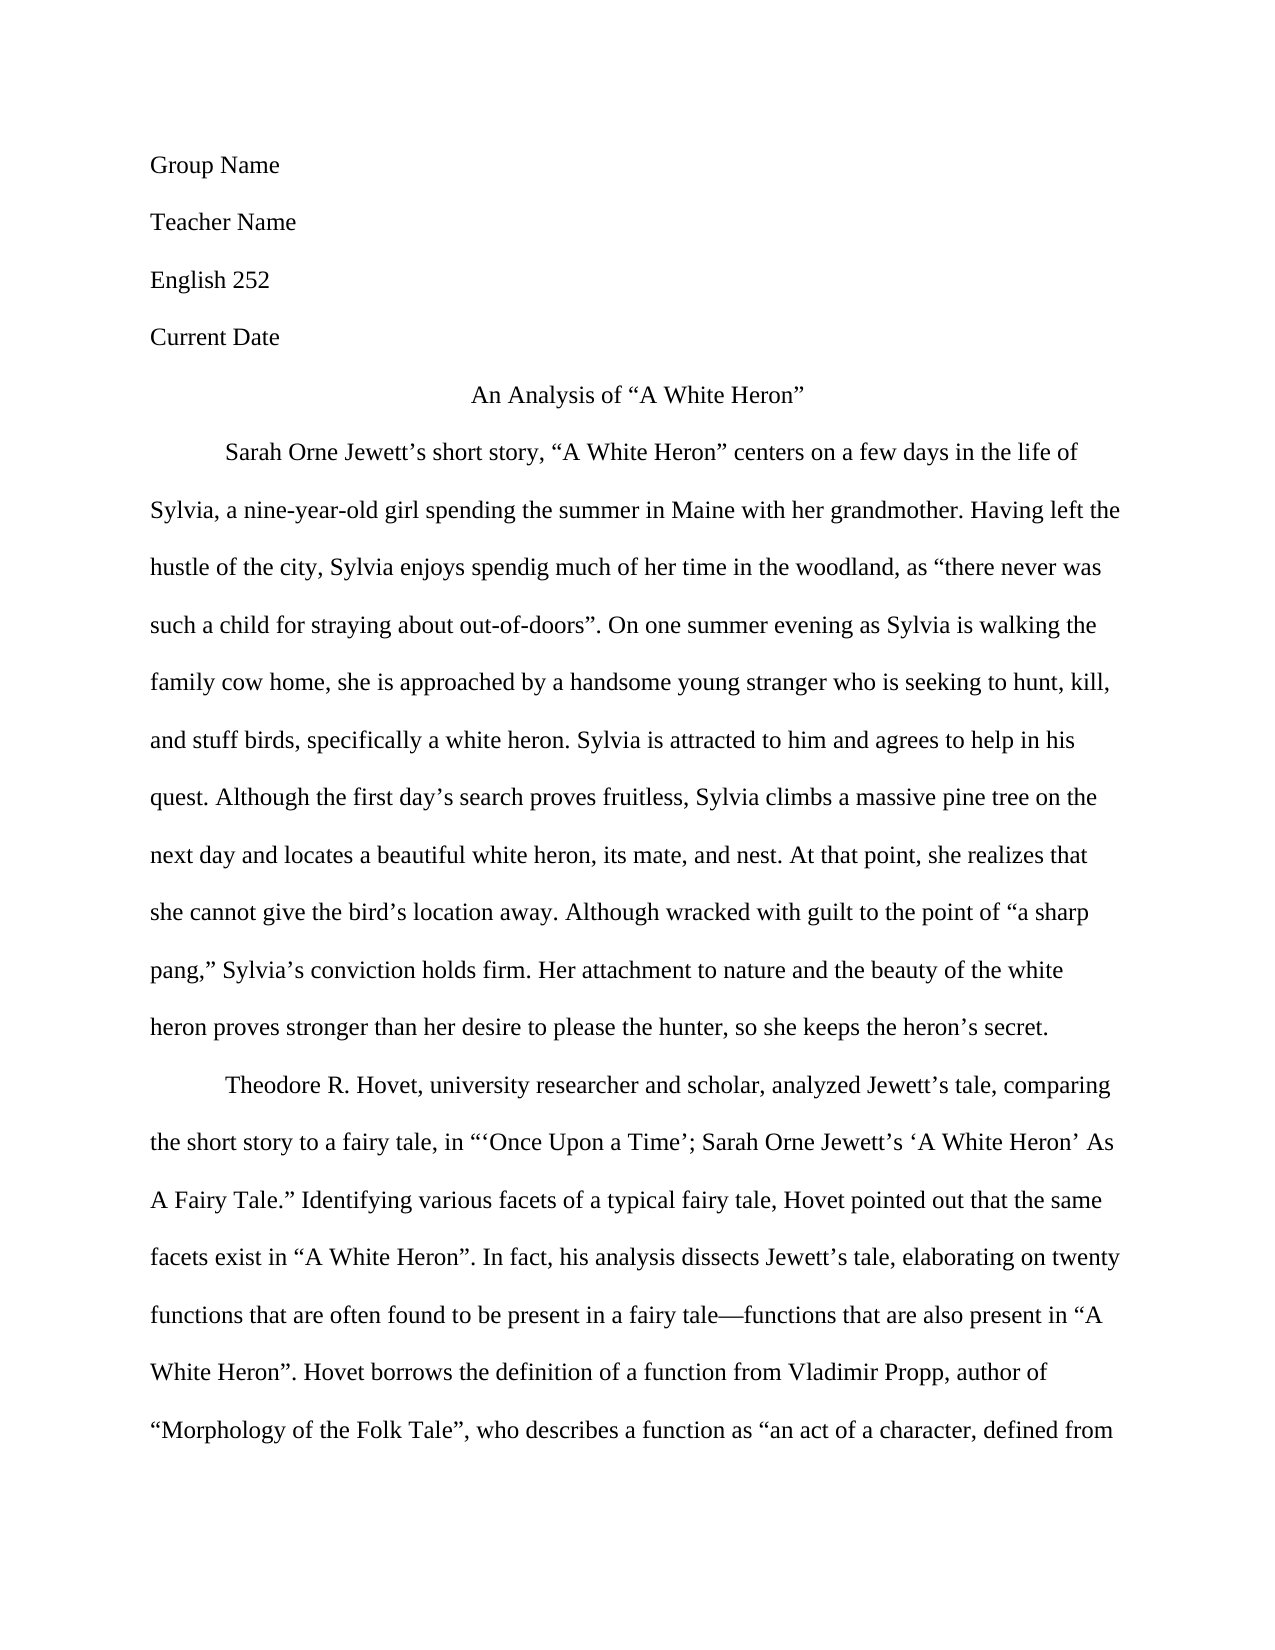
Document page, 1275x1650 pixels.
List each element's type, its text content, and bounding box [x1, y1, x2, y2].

text Sarah Orne Jewett’s short story, “A White Heron” centers on a few days in the life of Sylvia, a nine-year-old girl spending the summer in Maine with her grandmother. Having left the hustle of the city, Sylvia enjoys spendig much of her time in the woodland, as “there never was such a child for straying about out-of-doors”. On one summer evening as Sylvia is walking the family cow home, she is approached by a handsome young stranger who is seeking to hunt, kill, and stuff birds, specifically a white heron. Sylvia is attracted to him and agrees to help in his quest. Although the first day’s search proves fruitless, Sylvia climbs a massive pine tree on the next day and locates a beautiful white heron, its mate, and nest. At that point, she realizes that she cannot give the bird’s location away. Although wracked with guilt to the point of “a sharp pang,” Sylvia’s conviction holds firm. Her attachment to nature and the beauty of the white heron proves stronger than her desire to please the hunter, so she keeps the heron’s secret. [150, 437, 1125, 1041]
text English 252 [150, 265, 1125, 294]
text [150, 1070, 1125, 1444]
text Current Date [150, 322, 1125, 351]
text Teacher Name [150, 207, 1125, 236]
text An Analysis of “A White Heron” [150, 380, 1125, 409]
text Group Name [150, 150, 1125, 179]
